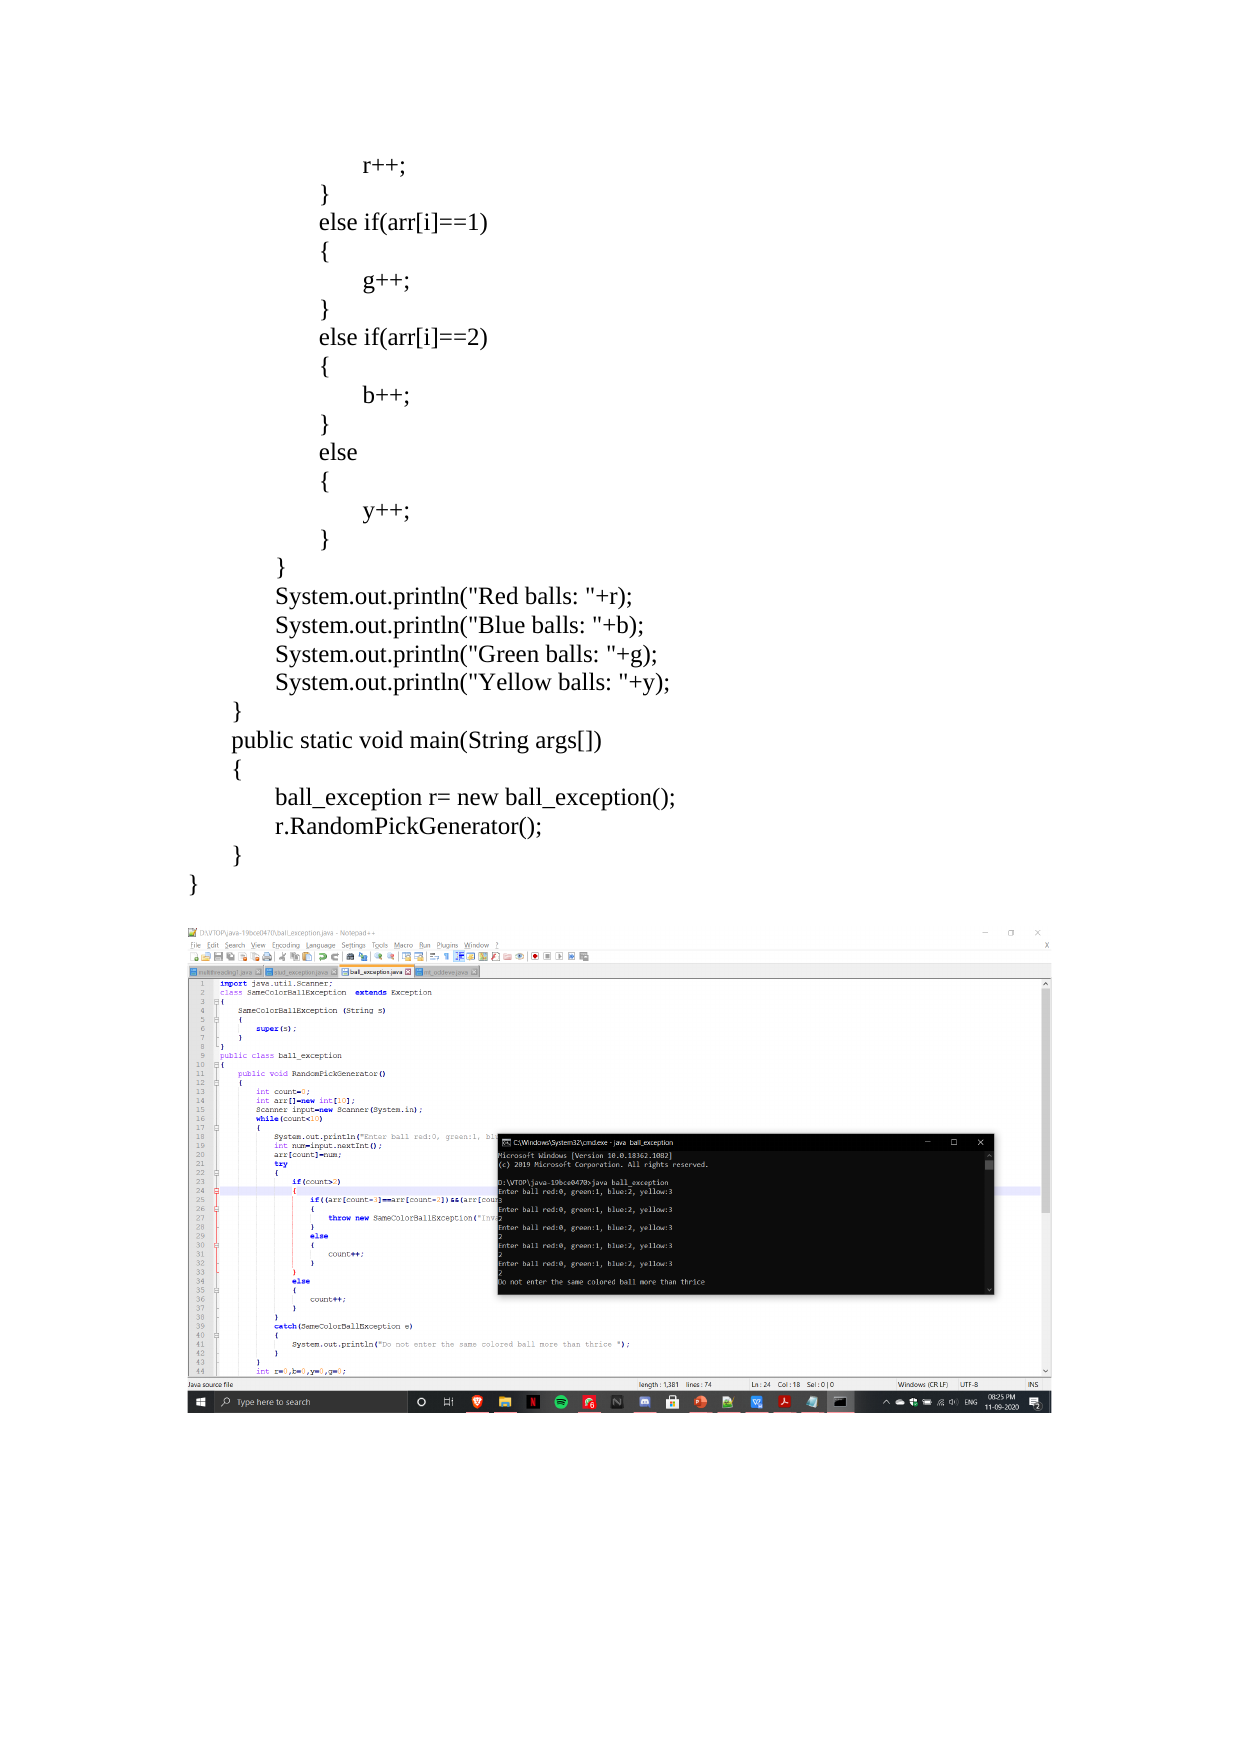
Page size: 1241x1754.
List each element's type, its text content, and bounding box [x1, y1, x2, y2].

list System.out.println("Yellow balls: "+y); [187, 667, 1053, 696]
list r.RandomPickGenerator(); [187, 811, 1053, 840]
list System.out.println("Red balls: "+r); [187, 581, 1053, 610]
list } [187, 696, 1053, 725]
list } [187, 840, 1053, 869]
list r++; [187, 150, 1053, 179]
list ball_exception r= new ball_exception(); [187, 782, 1053, 811]
list { [187, 351, 1053, 380]
list { [187, 754, 1053, 782]
list y++; [187, 495, 1053, 524]
list System.out.println("Blue balls: "+b); [187, 610, 1053, 639]
list else if(arr[i]==1) [187, 207, 1053, 236]
list } [187, 409, 1053, 437]
list g++; [187, 265, 1053, 294]
picture [187, 926, 1052, 1413]
list b++; [187, 380, 1053, 409]
list { [187, 236, 1053, 265]
list else [187, 437, 1053, 466]
list } [187, 294, 1053, 322]
list } [187, 552, 1053, 581]
list else if(arr[i]==2) [187, 322, 1053, 351]
list } [187, 524, 1053, 552]
list System.out.println("Green balls: "+g); [187, 639, 1053, 667]
list } [187, 179, 1053, 207]
list } [187, 869, 1053, 897]
list public static void main(String args[]) [187, 725, 1053, 754]
list { [187, 466, 1053, 495]
